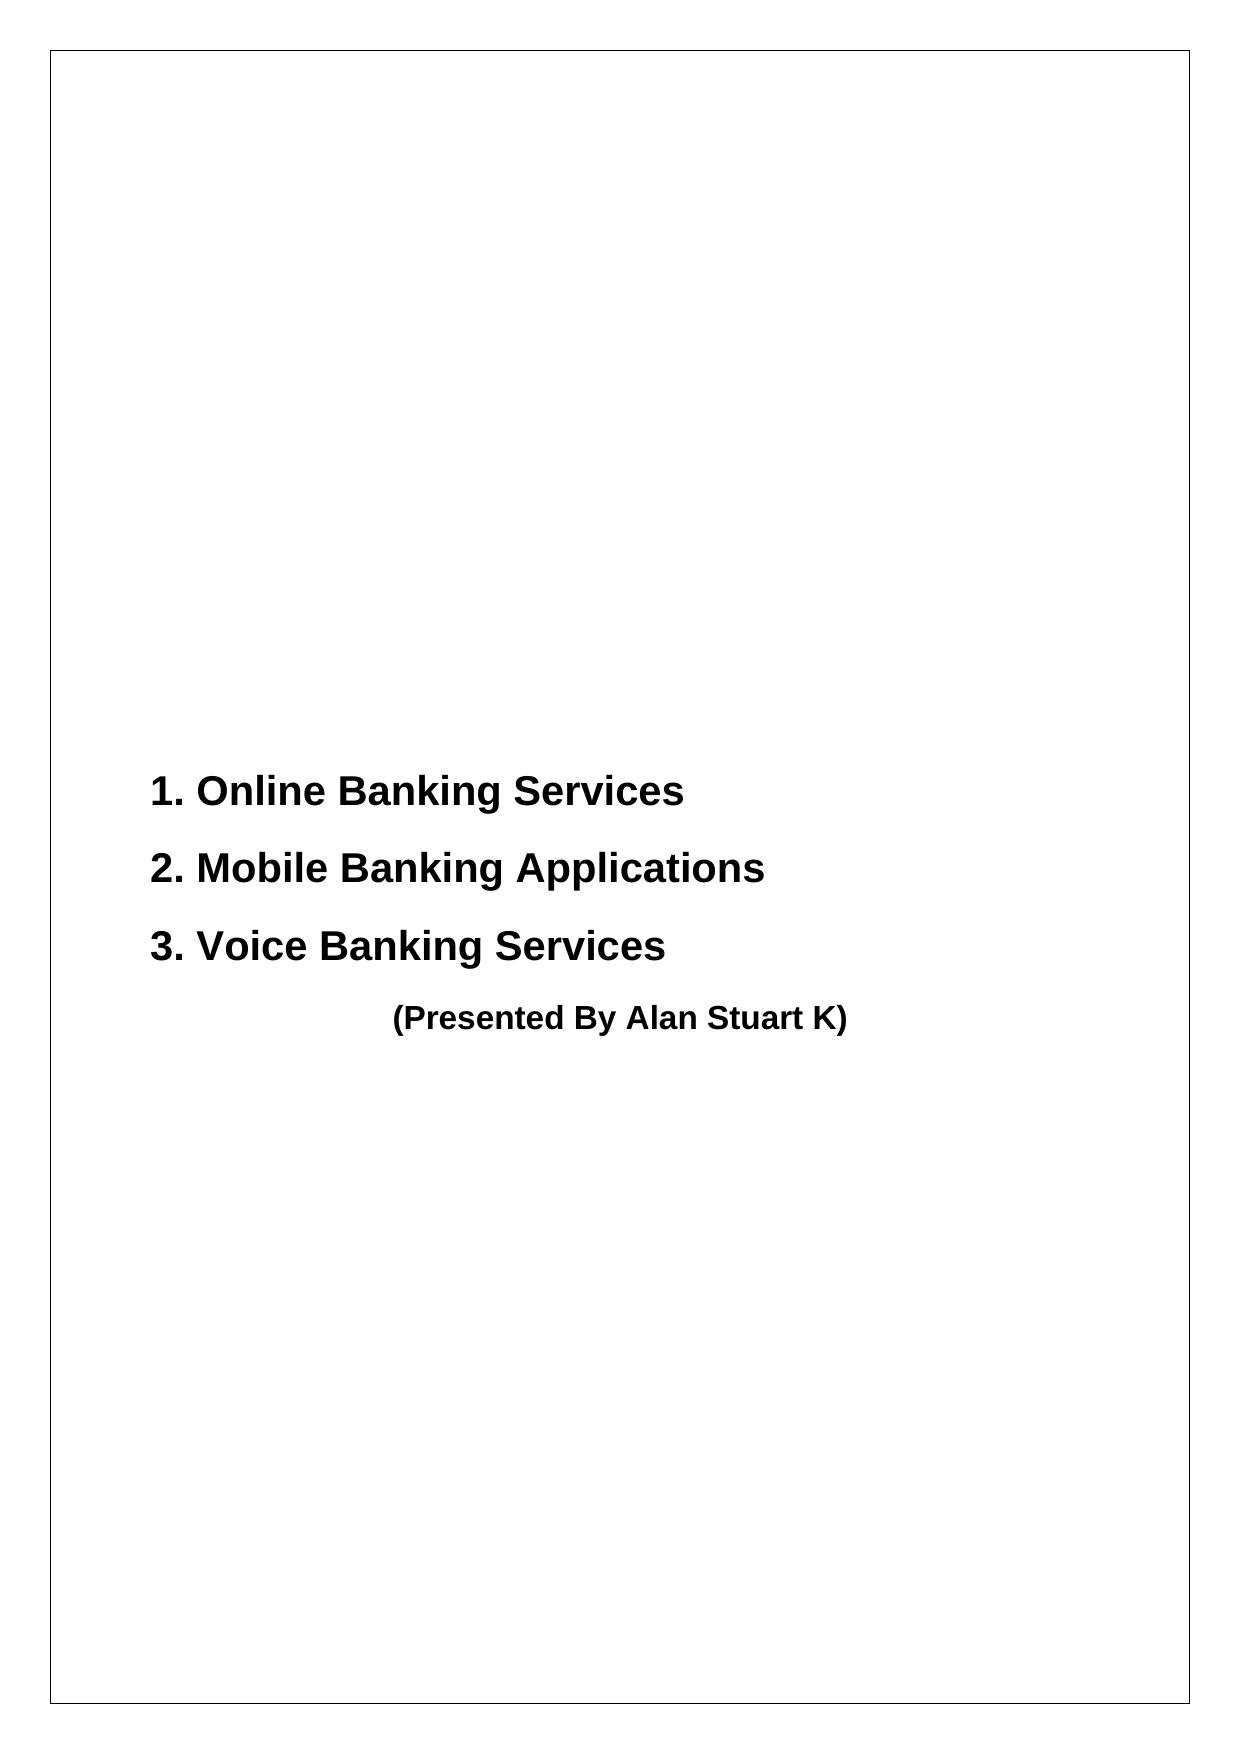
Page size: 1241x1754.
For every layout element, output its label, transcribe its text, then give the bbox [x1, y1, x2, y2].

text 1. Online Banking Services [150, 767, 1090, 814]
text 2. Mobile Banking Applications [150, 844, 1090, 892]
text 3. Voice Banking Services [150, 921, 1090, 969]
text (Presented By Alan Stuart K) [150, 998, 1090, 1036]
